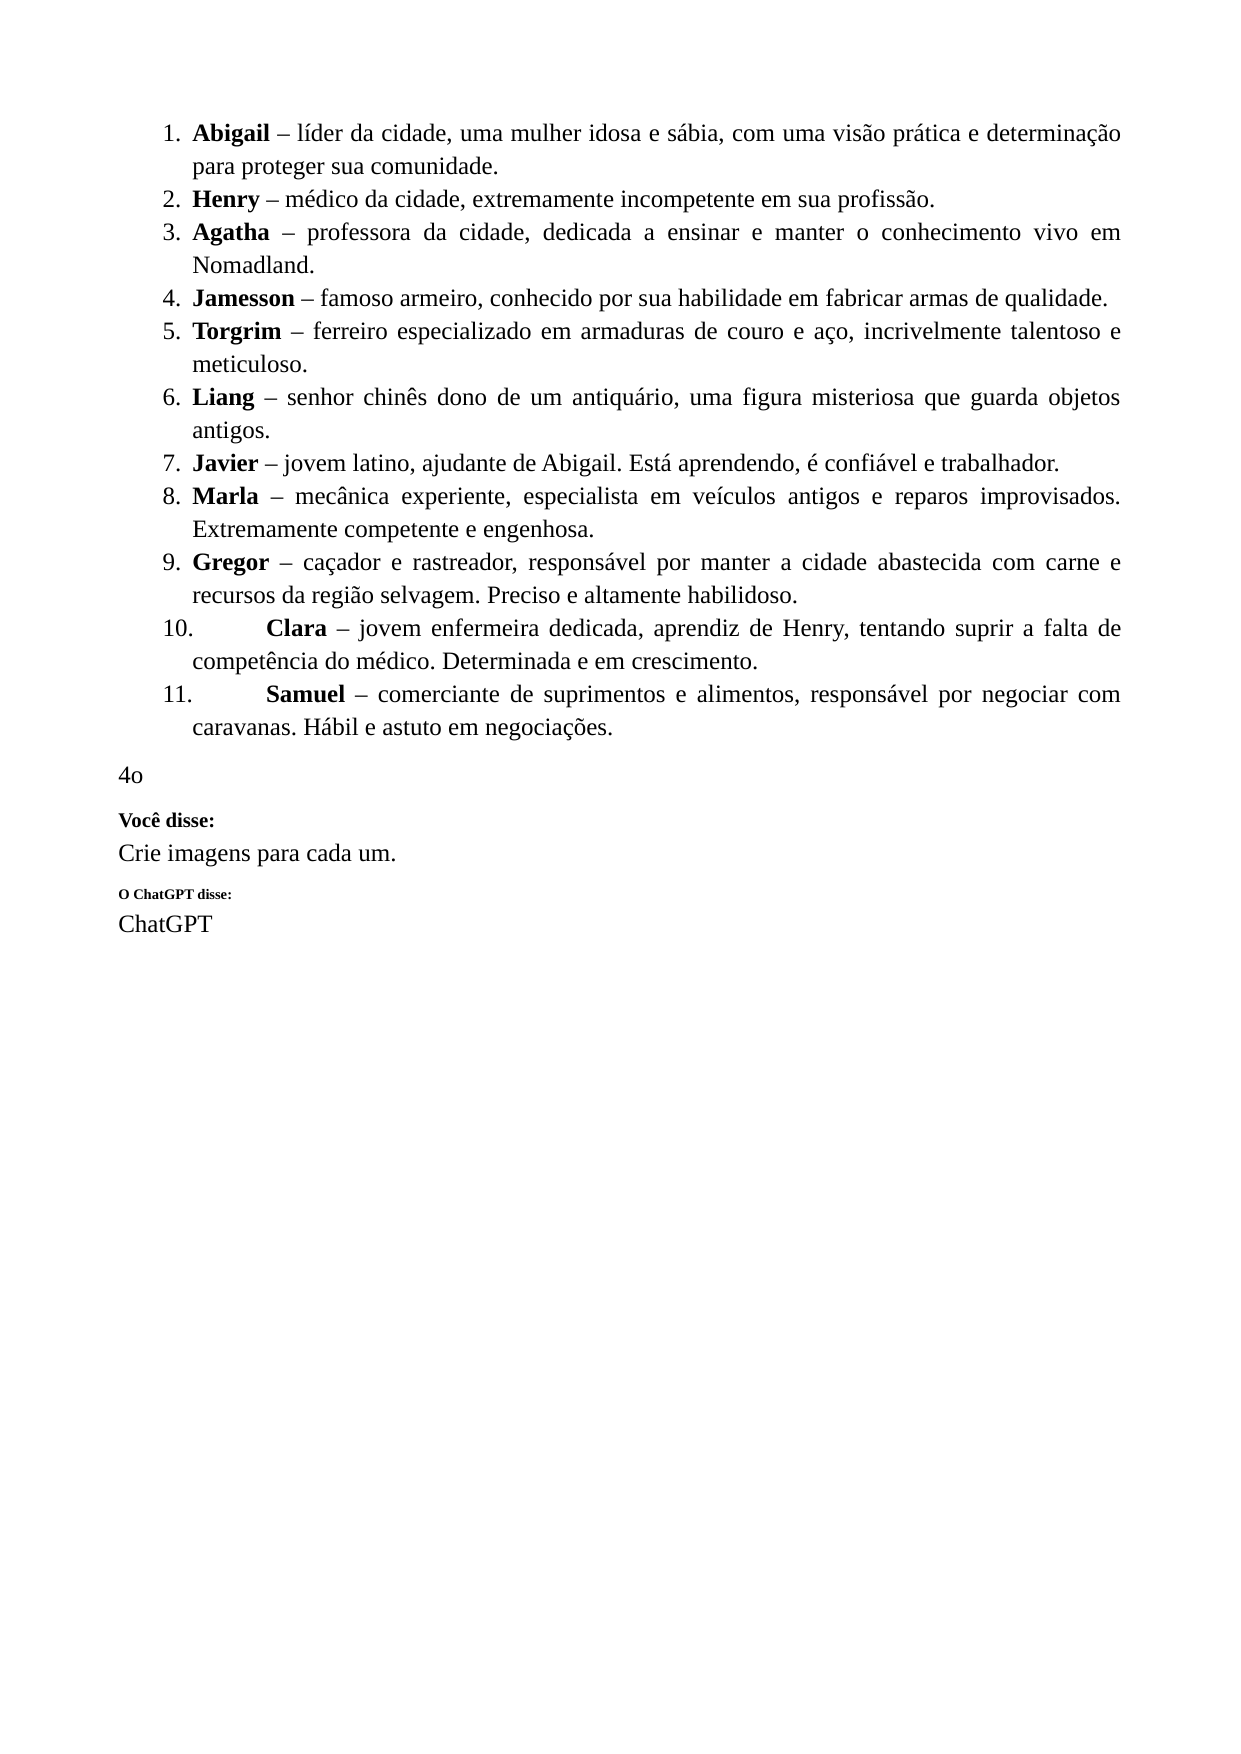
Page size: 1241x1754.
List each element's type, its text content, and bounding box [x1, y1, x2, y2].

text ChatGPT [118, 909, 1122, 937]
list Jamesson – famoso armeiro, conhecido por sua habilidade em fabricar armas de qualidade. [162, 283, 1122, 312]
list Henry – médico da cidade, extremamente incompetente em sua profissão. [162, 184, 1122, 213]
list Liang – senhor chinês dono de um antiquário, uma figura misteriosa que guarda objetos antigos. [162, 382, 1122, 444]
text Crie imagens para cada um. [118, 838, 1122, 867]
list Torgrim – ferreiro especializado em armaduras de couro e aço, incrivelmente talentoso e meticuloso. [162, 316, 1122, 378]
list Javier – jovem latino, ajudante de Abigail. Está aprendendo, é confiável e trabalhador. [162, 448, 1122, 477]
list Clara – jovem enfermeira dedicada, aprendiz de Henry, tentando suprir a falta de competência do médico. Determinada e em crescimento. [162, 613, 1122, 675]
list Agatha – professora da cidade, dedicada a ensinar e manter o conhecimento vivo em Nomadland. [162, 217, 1122, 279]
list Gregor – caçador e rastreador, responsável por manter a cidade abastecida com carne e recursos da região selvagem. Preciso e altamente habilidoso. [162, 547, 1122, 609]
text 4o [118, 760, 1122, 789]
list Abigail – líder da cidade, uma mulher idosa e sábia, com uma visão prática e determinação para proteger sua comunidade. [162, 118, 1122, 180]
subtitle Você disse: [118, 808, 1122, 832]
list Marla – mecânica experiente, especialista em veículos antigos e reparos improvisados. Extremamente competente e engenhosa. [162, 481, 1122, 543]
list Samuel – comerciante de suprimentos e alimentos, responsável por negociar com caravanas. Hábil e astuto em negociações. [162, 679, 1122, 741]
subtitle O ChatGPT disse: [118, 886, 1122, 902]
